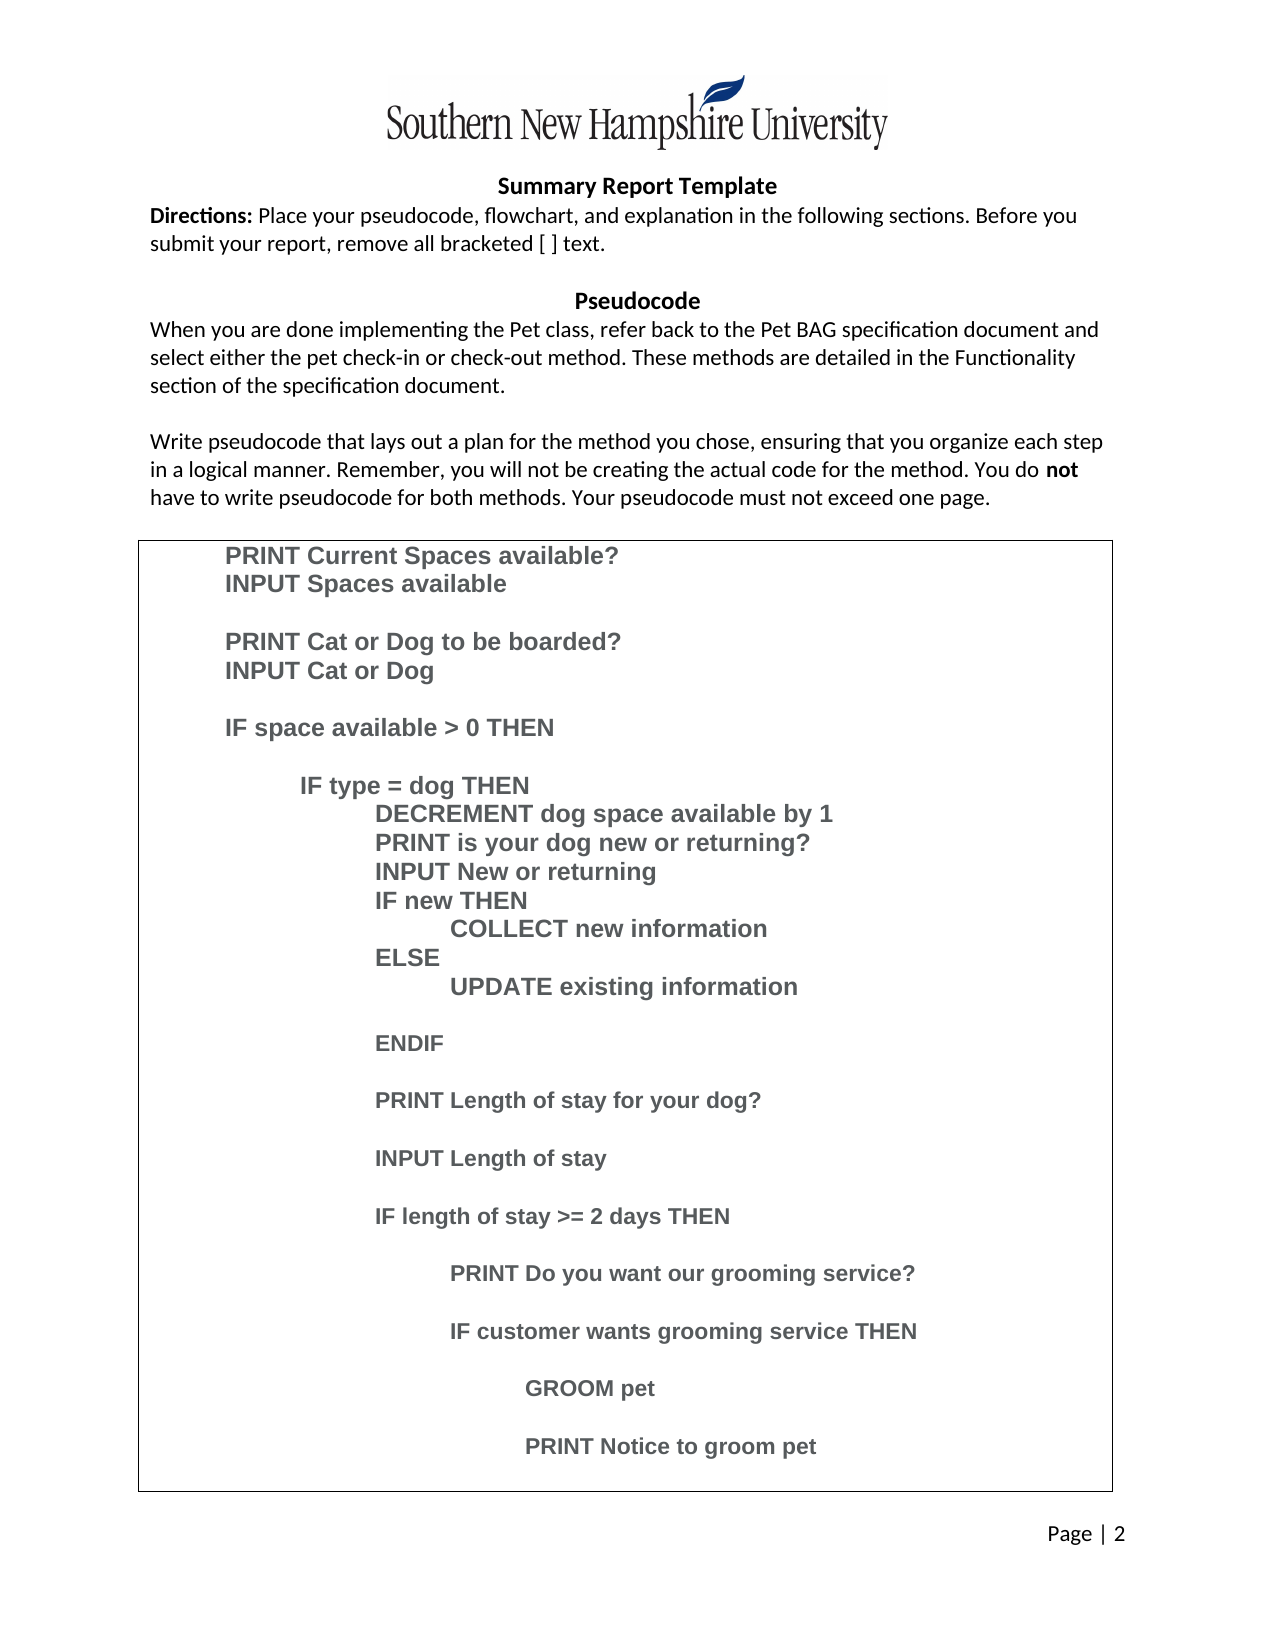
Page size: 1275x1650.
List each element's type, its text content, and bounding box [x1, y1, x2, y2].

text Directions: Place your pseudocode, flowchart, and explanation in the following sections. Before you submit your report, remove all bracketed [ ] text. [150, 201, 1125, 257]
text Write pseudocode that lays out a plan for the method you chose, ensuring that you organize each step in a logical manner. Remember, you will not be creating the actual code for the method. You do not have to write pseudocode for both methods. Your pseudocode must not exceed one page. [150, 427, 1125, 512]
subtitle Summary Report Template [150, 170, 1125, 201]
text When you are done implementing the Pet class, refer back to the Pet BAG specification document and select either the pet check-in or check-out method. These methods are detailed in the Functionality section of the specification document. [150, 315, 1125, 399]
subtitle Pseudocode [150, 285, 1125, 315]
picture [387, 75, 888, 150]
